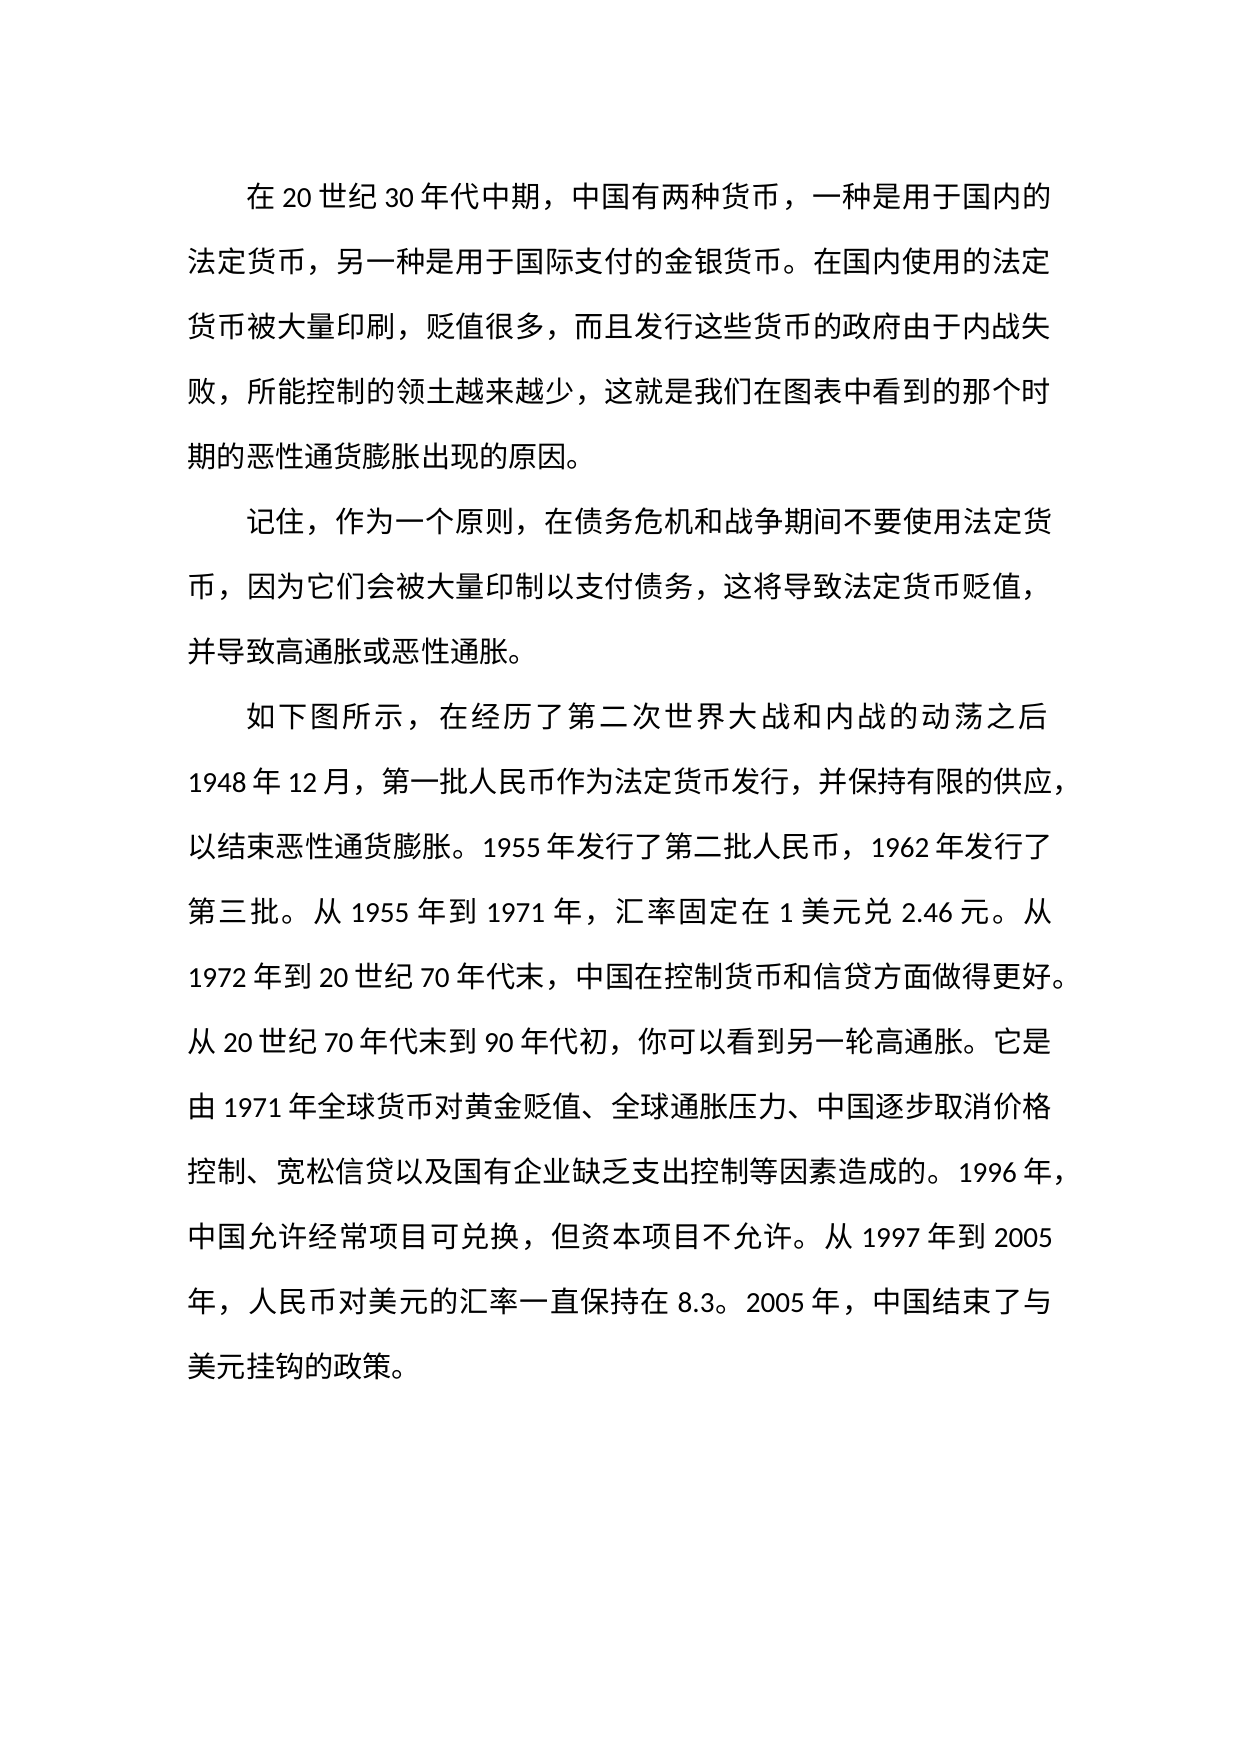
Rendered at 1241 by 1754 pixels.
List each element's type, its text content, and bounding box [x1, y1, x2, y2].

text 记住，作为一个原则，在债务危机和战争期间不要使用法定货币，因为它们会被大量印制以支付债务，这将导致法定货币贬值，并导致高通胀或恶性通胀。 [187, 487, 1053, 682]
text 在20世纪30年代中期，中国有两种货币，一种是用于国内的法定货币，另一种是用于国际支付的金银货币。在国内使用的法定货币被大量印刷，贬值很多，而且发行这些货币的政府由于内战失败，所能控制的领土越来越少，这就是我们在图表中看到的那个时期的恶性通货膨胀出现的原因。 [187, 162, 1053, 487]
text 如下图所示，在经历了第二次世界大战和内战的动荡之后，1948年12月，第一批人民币作为法定货币发行，并保持有限的供应，以结束恶性通货膨胀。1955年发行了第二批人民币，1962年发行了第三批。从1955年到1971年，汇率固定在1美元兑2.46元。从1972年到20世纪70年代末，中国在控制货币和信贷方面做得更好。从20世纪70年代末到90年代初，你可以看到另一轮高通胀。它是由1971年全球货币对黄金贬值、全球通胀压力、中国逐步取消价格控制、宽松信贷以及国有企业缺乏支出控制等因素造成的。1996年，中国允许经常项目可兑换，但资本项目不允许。从1997年到2005年，人民币对美元的汇率一直保持在8.3。2005年，中国结束了与美元挂钩的政策。 [187, 682, 1053, 1397]
